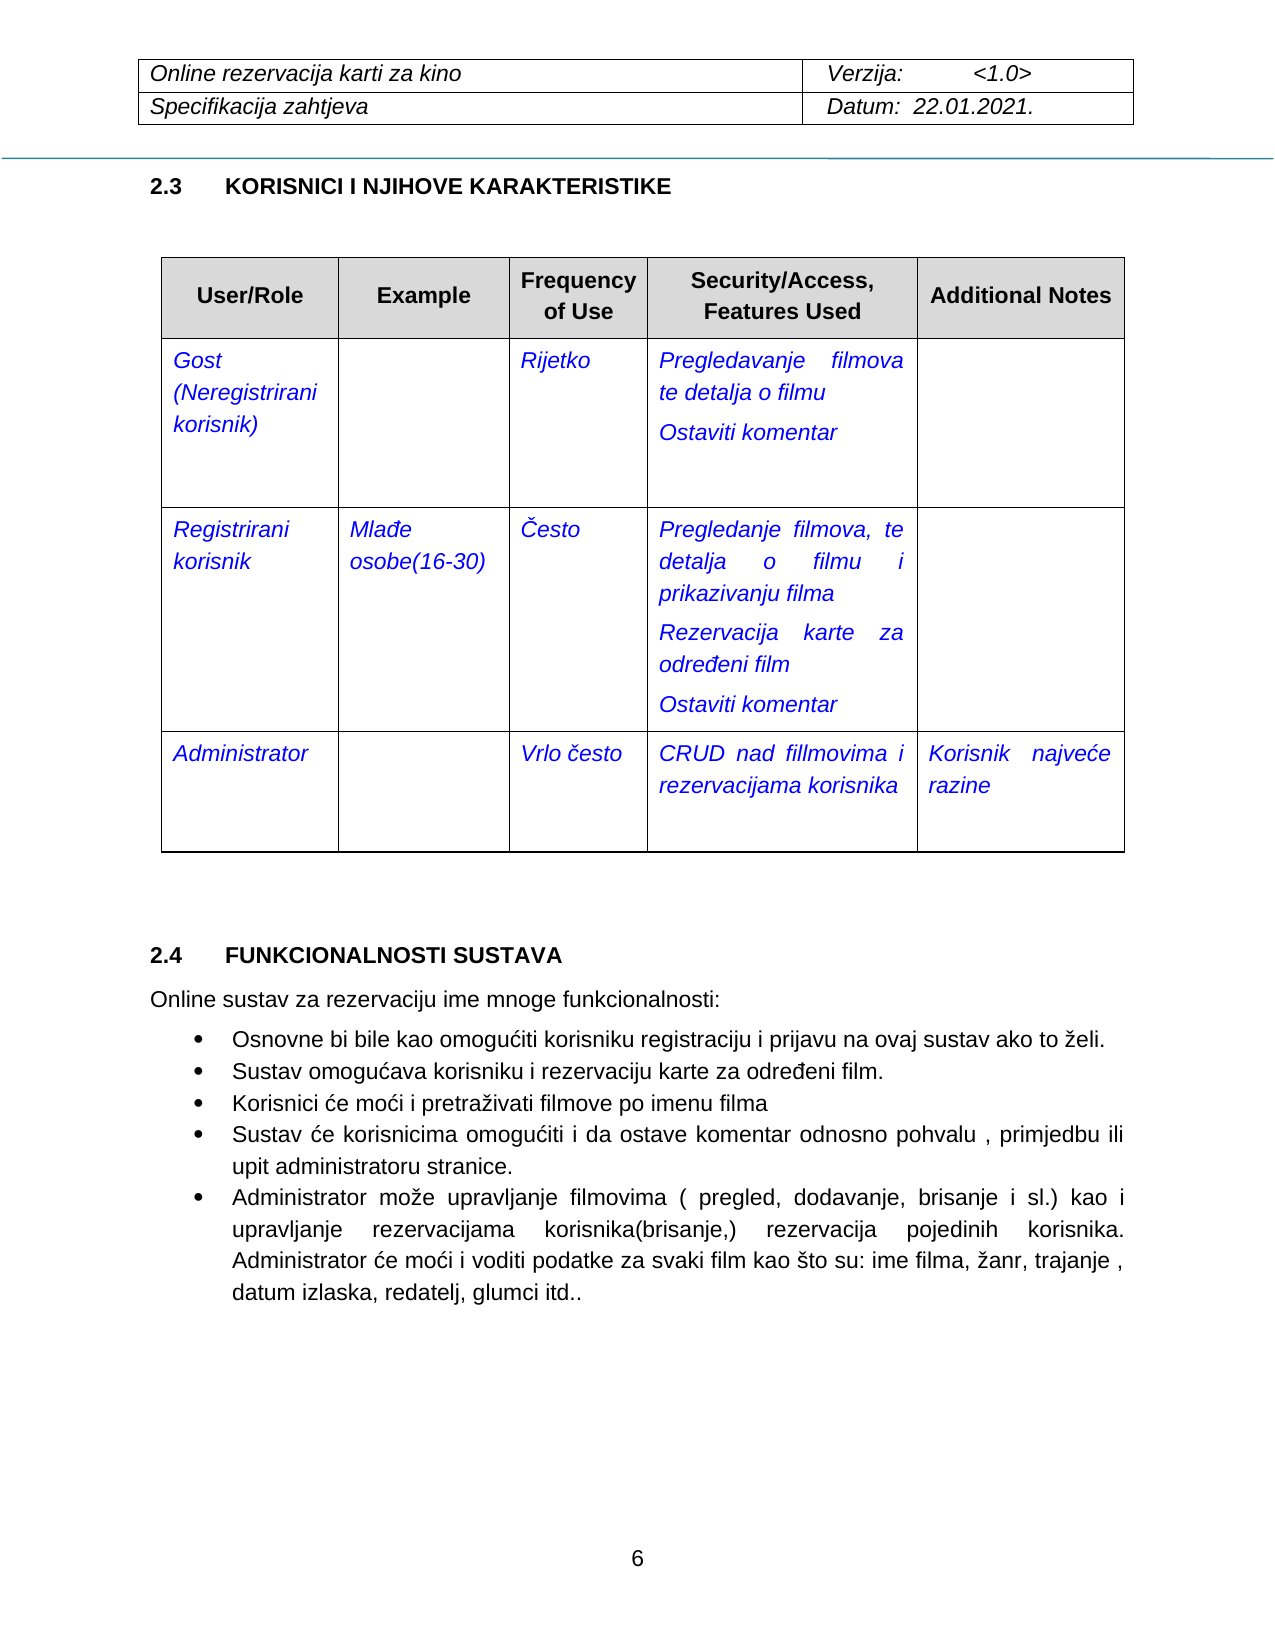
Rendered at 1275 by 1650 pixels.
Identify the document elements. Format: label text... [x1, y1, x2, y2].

table_cell Rijetko [510, 339, 647, 507]
table_cell Gost (Neregistrirani korisnik) [162, 339, 338, 507]
subtitle Korisnici i njihove karakteristike [150, 173, 1125, 199]
table_header Additional Notes [918, 258, 1124, 338]
list Korisnici će moći i pretraživati filmove po imenu filma [194, 1089, 1125, 1116]
text Online sustav za rezervaciju ime mnoge funkcionalnosti: [150, 986, 1125, 1013]
table_cell Administrator [162, 732, 338, 851]
list Osnovne bi bile kao omogućiti korisniku registraciju i prijavu na ovaj sustav ako to želi. [194, 1026, 1125, 1053]
table_cell [339, 732, 509, 851]
subtitle Funkcionalnosti SUSTAVA [150, 942, 1125, 969]
table_cell Mlađe osobe(16-30) [339, 508, 509, 731]
table_cell Vrlo često [510, 732, 647, 851]
table_header Frequency of Use [510, 258, 647, 338]
list Sustav omogućava korisniku i rezervaciju karte za određeni film. [194, 1058, 1125, 1084]
table_header Example [339, 258, 509, 338]
table_cell [918, 339, 1124, 507]
table_cell Registrirani korisnik [162, 508, 338, 731]
table_cell [339, 339, 509, 507]
table_cell Pregledavanje filmova te detalja o filmu Ostaviti komentar [648, 339, 917, 507]
table_cell [918, 508, 1124, 731]
table_header Security/Access, Features Used [648, 258, 917, 338]
table_cell Često [510, 508, 647, 731]
table_cell Pregledanje filmova, te detalja o filmu i prikazivanju filma Rezervacija karte za određeni film Ostaviti komentar [648, 508, 917, 731]
table_cell CRUD nad fillmovima i rezervacijama korisnika [648, 732, 917, 851]
list Sustav će korisnicima omogućiti i da ostave komentar odnosno pohvalu , primjedbu ili upit administratoru stranice. [194, 1121, 1125, 1179]
table_header User/Role [162, 258, 338, 338]
list Administrator može upravljanje filmovima ( pregled, dodavanje, brisanje i sl.) kao i upravljanje rezervacijama korisnika(brisanje,) rezervacija pojedinih korisnika. Administrator će moći i voditi podatke za svaki film kao što su: ime filma, žanr, trajanje , datum izlaska, redatelj, glumci itd.. [194, 1184, 1125, 1305]
table_cell Korisnik najveće razine [918, 732, 1124, 851]
